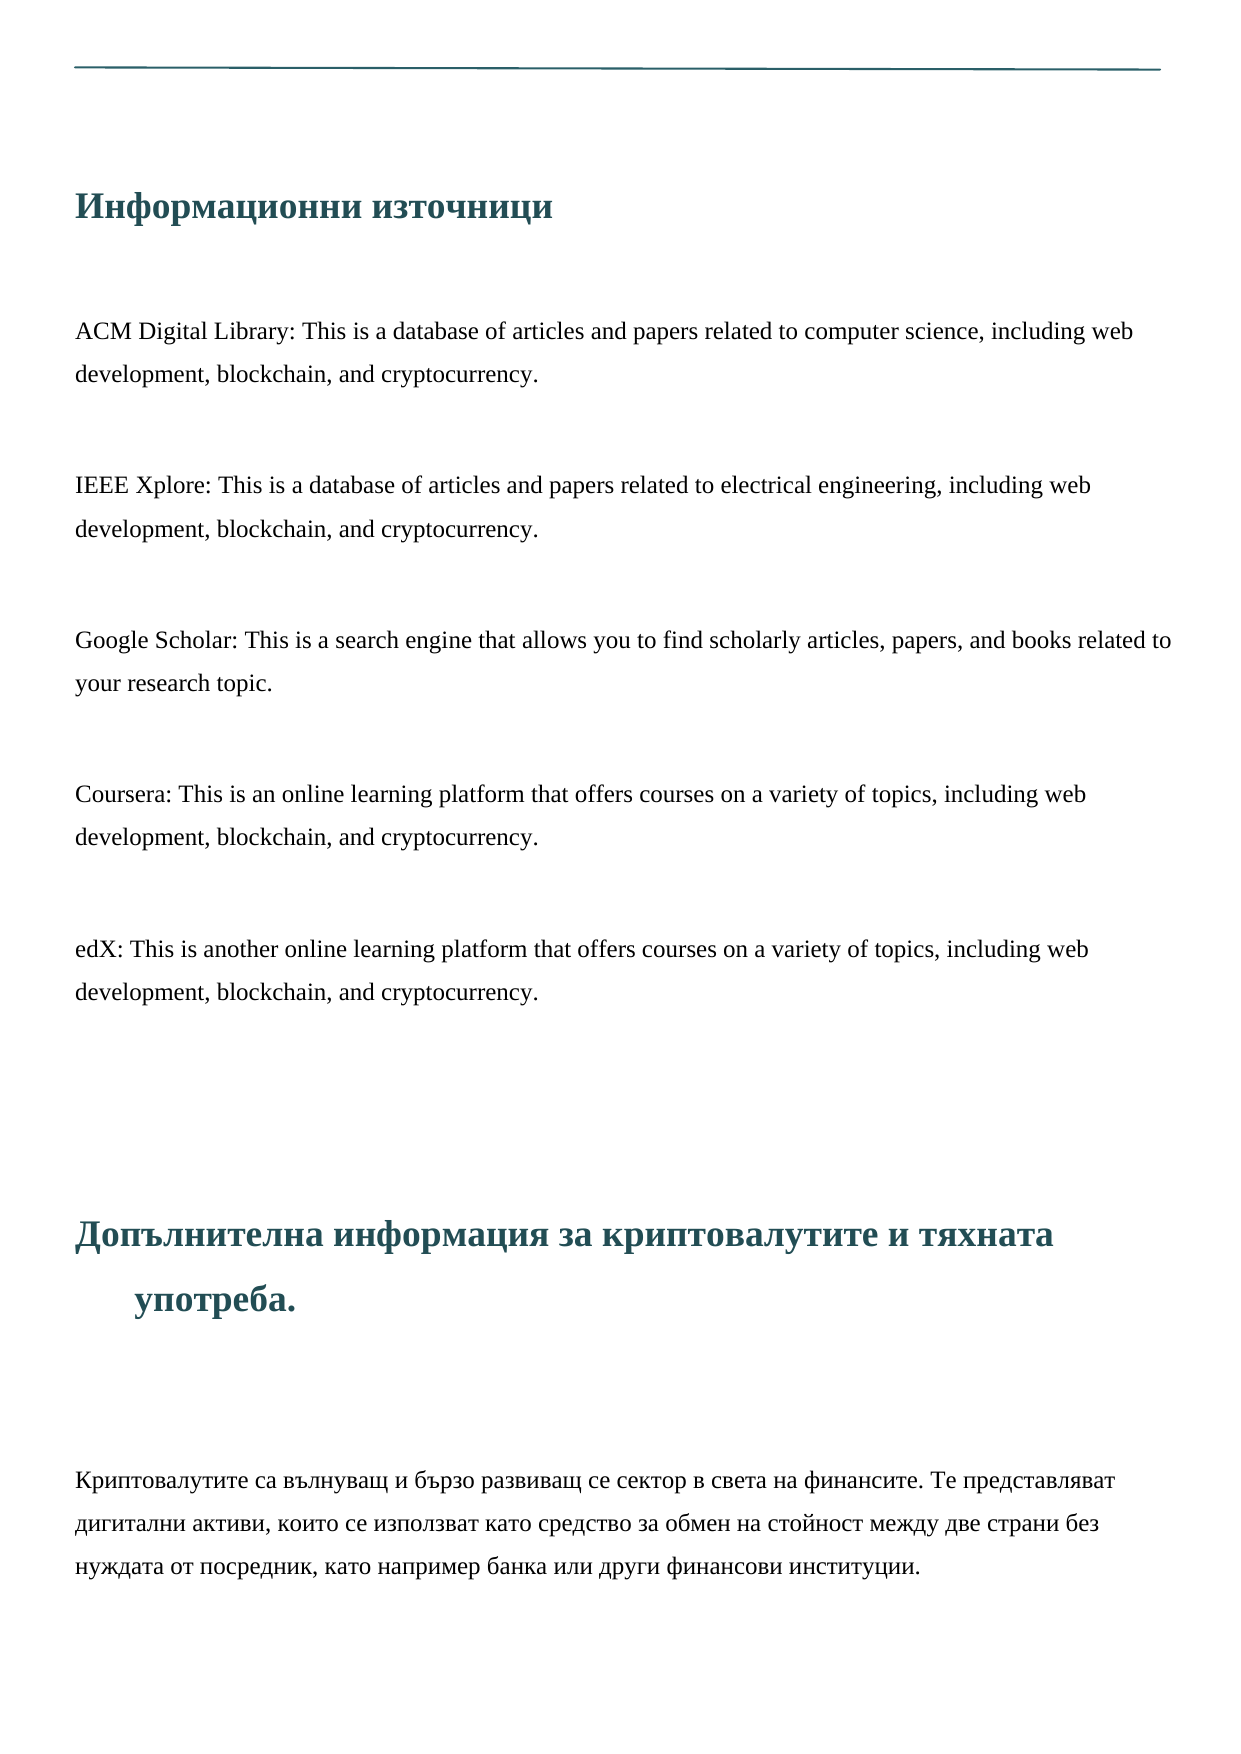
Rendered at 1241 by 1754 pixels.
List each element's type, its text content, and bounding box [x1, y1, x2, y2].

subtitle Информационни източници [75, 183, 1181, 227]
text Google Scholar: This is a search engine that allows you to find scholarly articles, papers, and books related to your research topic. [75, 625, 1181, 697]
text edX: This is another online learning platform that offers courses on a variety of topics, including web development, blockchain, and cryptocurrency. [75, 934, 1181, 1006]
text ACM Digital Library: This is a database of articles and papers related to computer science, including web development, blockchain, and cryptocurrency. [75, 316, 1181, 388]
text Криптовалутите са вълнуващ и бързо развиващ се сектор в света на финансите. Те представляват дигитални активи, които се използват като средство за обмен на стойност между две страни без нуждата от посредник, като например банка или други финансови институции. [75, 1465, 1181, 1580]
text Coursera: This is an online learning platform that offers courses on a variety of topics, including web development, blockchain, and cryptocurrency. [75, 779, 1181, 851]
subtitle Допълнителна информация за криптовалутите и тяхната употреба. [75, 1212, 1181, 1320]
text IEEE Xplore: This is a database of articles and papers related to electrical engineering, including web development, blockchain, and cryptocurrency. [75, 471, 1181, 542]
